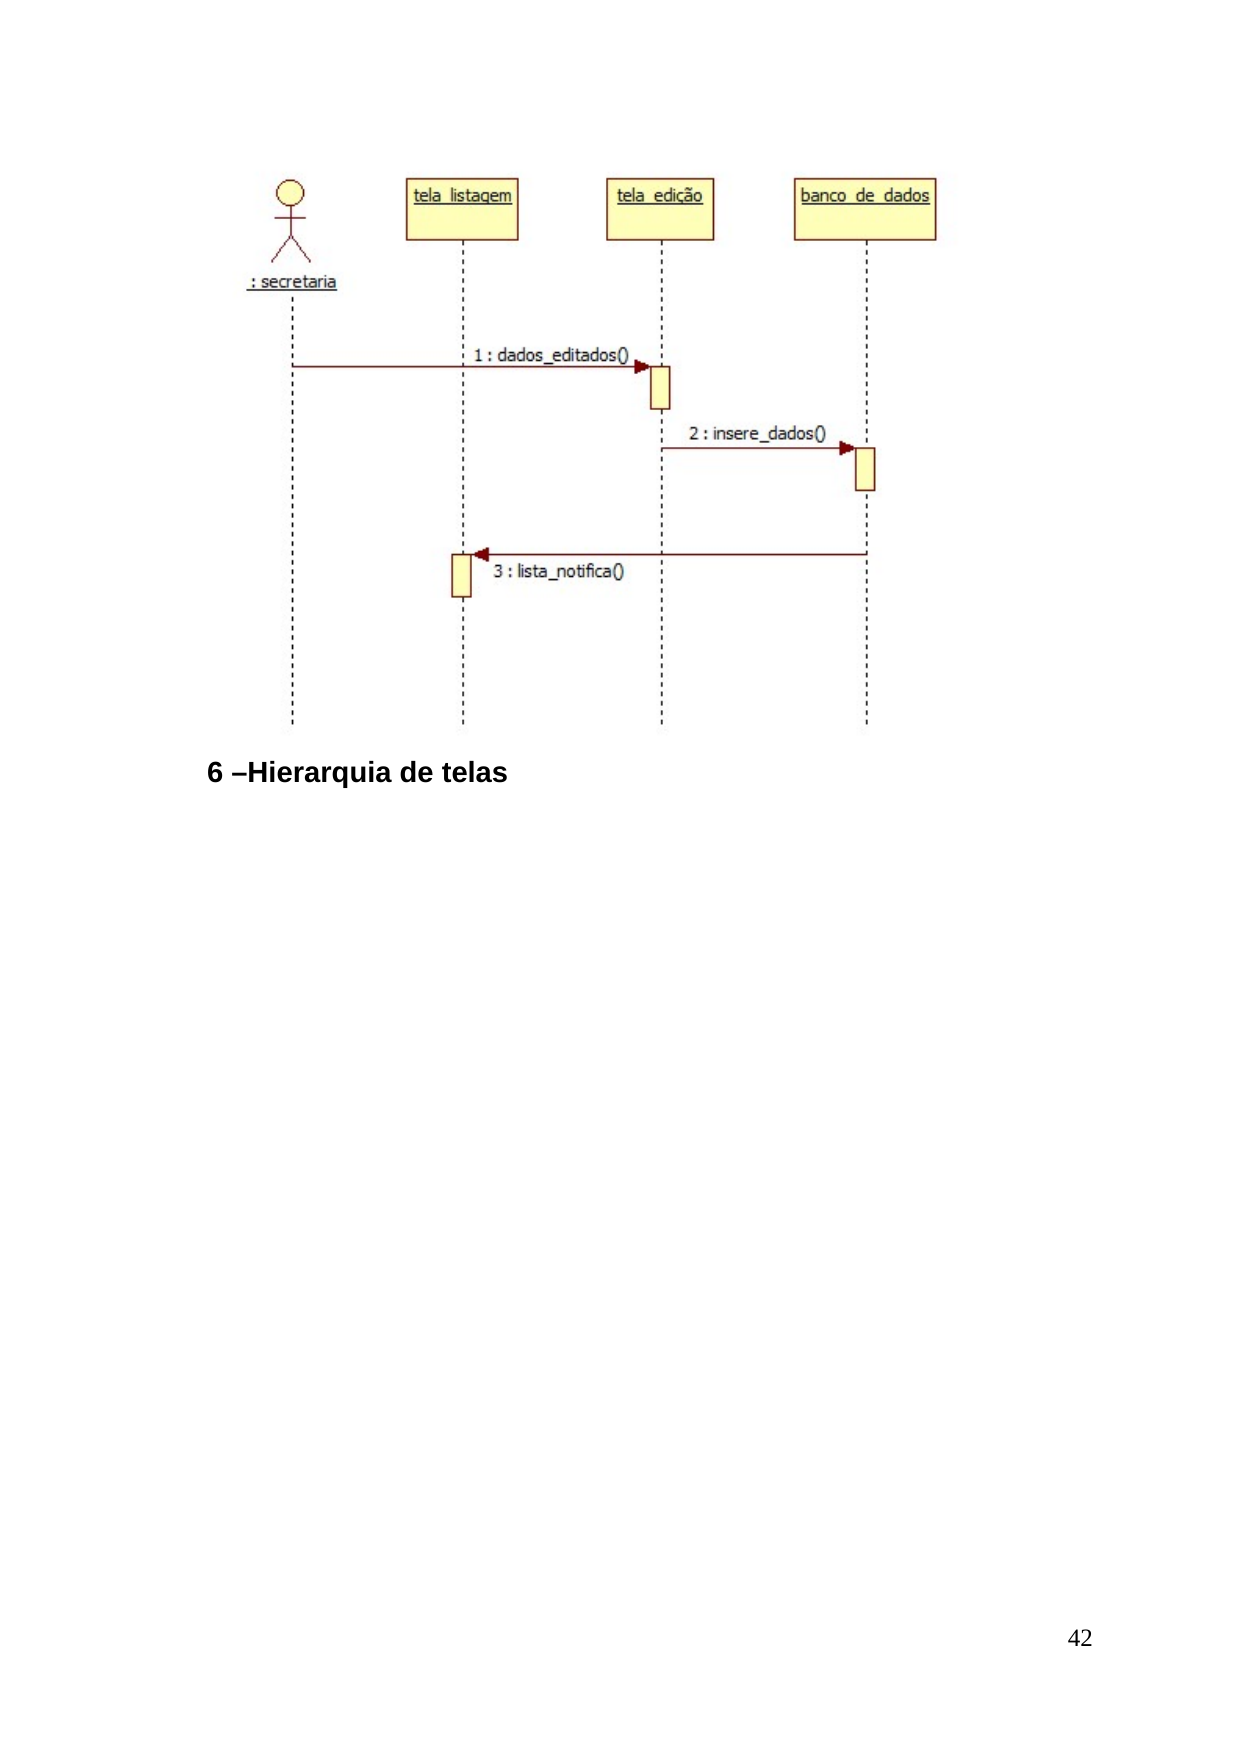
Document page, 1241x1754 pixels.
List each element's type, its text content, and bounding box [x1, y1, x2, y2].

picture [206, 147, 968, 756]
text 6 –Hierarquia de telas [207, 756, 1092, 789]
